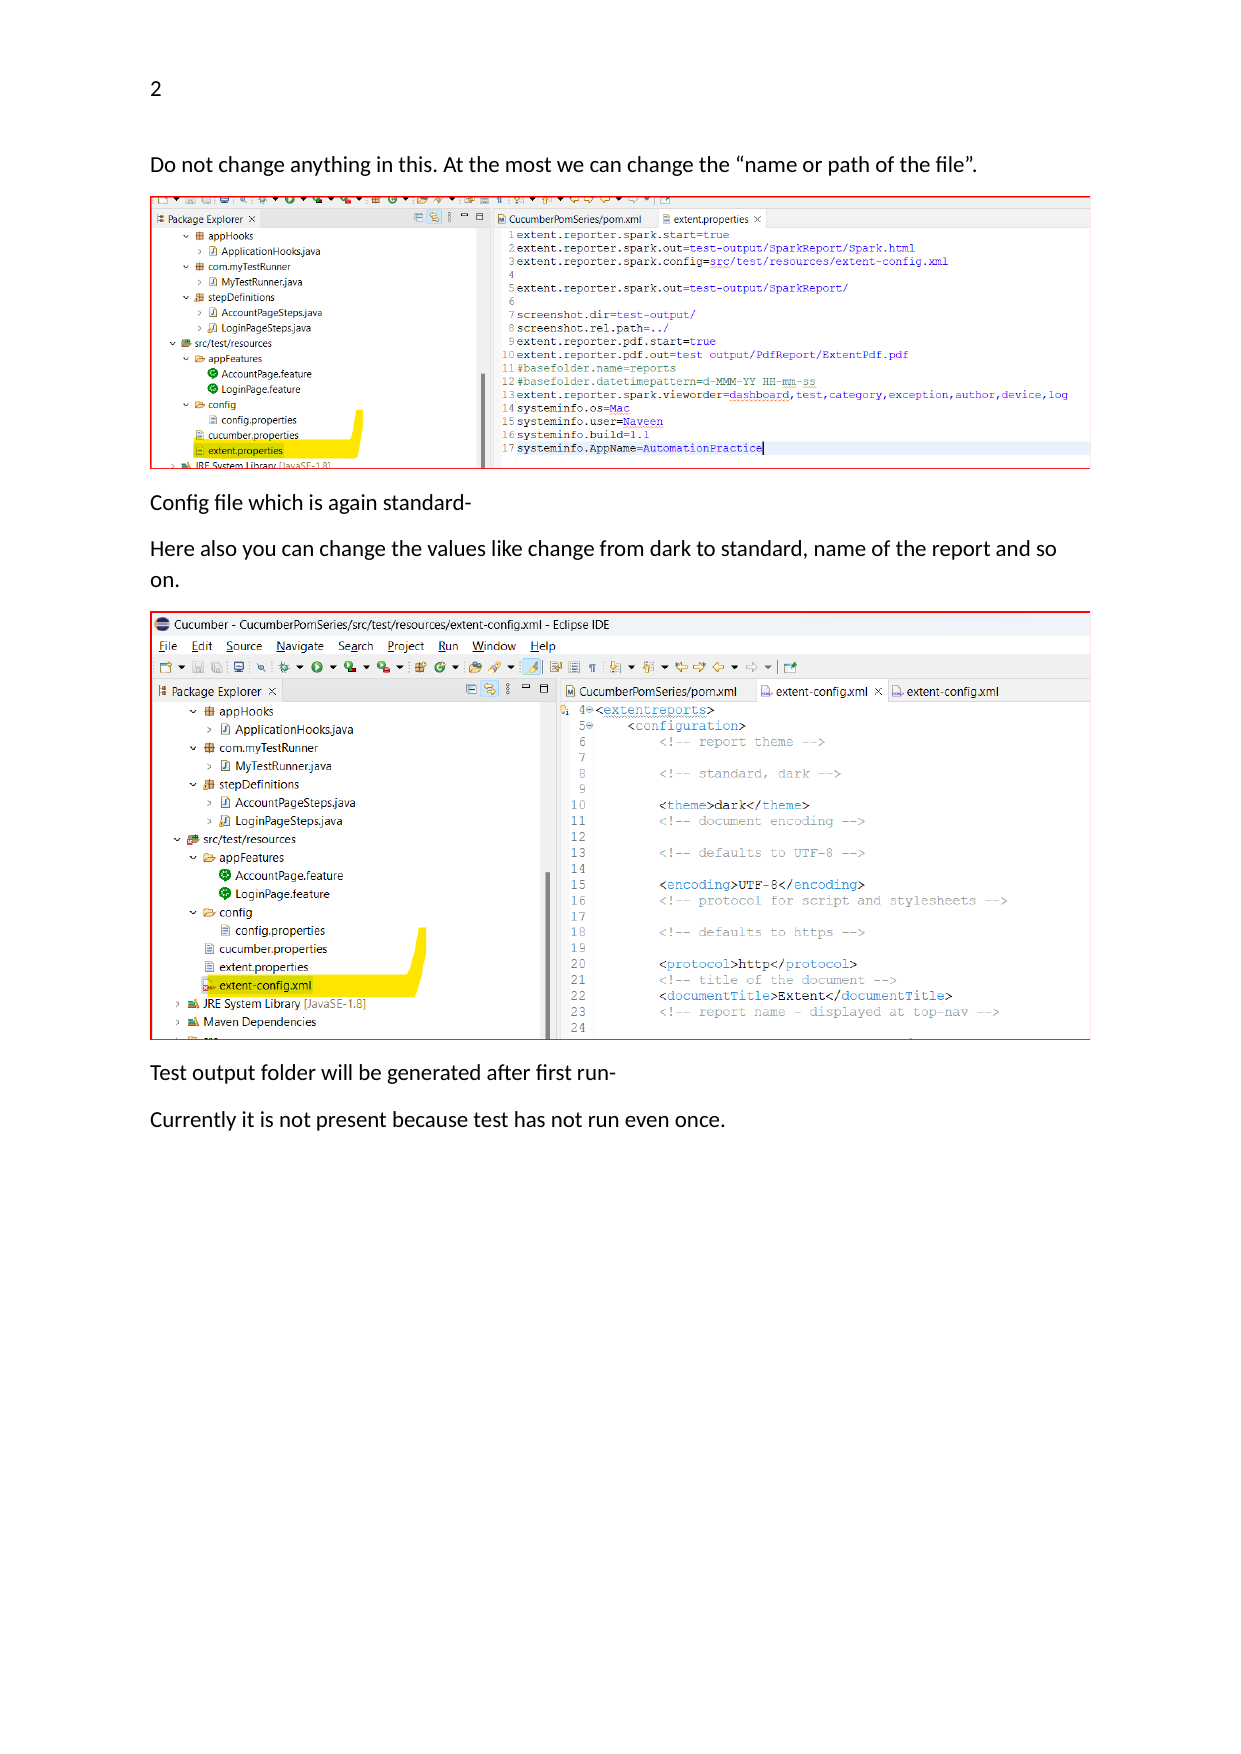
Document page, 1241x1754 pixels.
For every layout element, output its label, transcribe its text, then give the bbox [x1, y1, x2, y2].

text Config file which is again standard- [150, 488, 1090, 516]
text Currently it is not present because test has not run even once. [150, 1105, 1090, 1133]
text Do not change anything in this. At the most we can change the “name or path of the file”. [150, 150, 1090, 178]
picture [150, 611, 1091, 1040]
picture [150, 196, 1091, 469]
text Test output folder will be generated after first run- [150, 1058, 1090, 1087]
text Here also you can change the values like change from dark to standard, name of the report and so on. [150, 534, 1090, 593]
